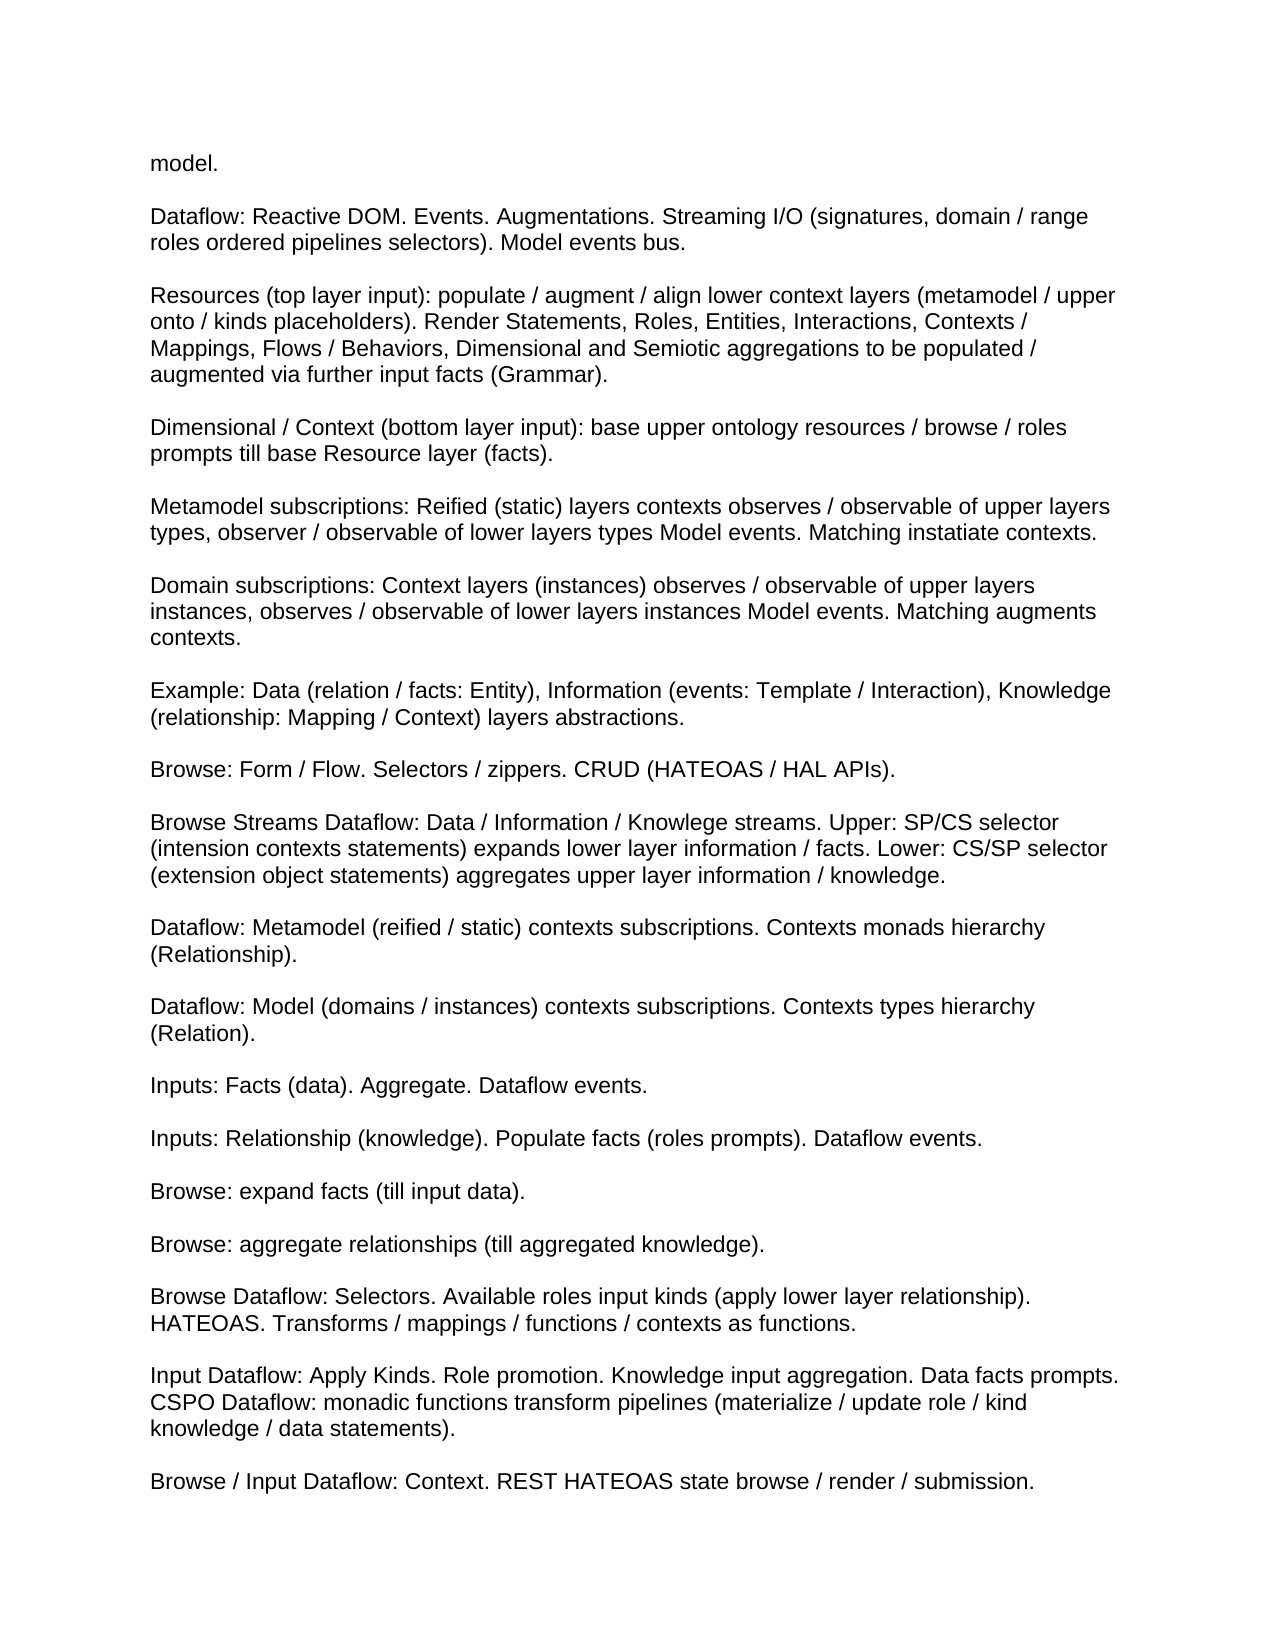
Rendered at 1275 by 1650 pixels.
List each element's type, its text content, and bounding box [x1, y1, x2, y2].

text Input Dataflow: Apply Kinds. Role promotion. Knowledge input aggregation. Data facts prompts. CSPO Dataflow: monadic functions transform pipelines (materialize / update role / kind knowledge / data statements). [150, 1362, 1125, 1441]
text Inputs: Facts (data). Aggregate. Dataflow events. [150, 1072, 1125, 1099]
text Dataflow: Model (domains / instances) contexts subscriptions. Contexts types hierarchy (Relation). [150, 993, 1125, 1046]
text Example: Data (relation / facts: Entity), Information (events: Template / Interaction), Knowledge (relationship: Mapping / Context) layers abstractions. [150, 677, 1125, 730]
text Inputs: Relationship (knowledge). Populate facts (roles prompts). Dataflow events. [150, 1125, 1125, 1151]
text Dataflow: Reactive DOM. Events. Augmentations. Streaming I/O (signatures, domain / range roles ordered pipelines selectors). Model events bus. [150, 203, 1125, 255]
text Domain subscriptions: Context layers (instances) observes / observable of upper layers instances, observes / observable of lower layers instances Model events. Matching augments contexts. [150, 572, 1125, 651]
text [150, 150, 1125, 176]
text Browse: expand facts (till input data). [150, 1178, 1125, 1204]
text Dataflow: Metamodel (reified / static) contexts subscriptions. Contexts monads hierarchy (Relationship). [150, 914, 1125, 967]
text Metamodel subscriptions: Reified (static) layers contexts observes / observable of upper layers types, observer / observable of lower layers types Model events. Matching instatiate contexts. [150, 493, 1125, 545]
text Browse Streams Dataflow: Data / Information / Knowlege streams. Upper: SP/CS selector (intension contexts statements) expands lower layer information / facts. Lower: CS/SP selector (extension object statements) aggregates upper layer information / knowledge. [150, 809, 1125, 888]
text Browse Dataflow: Selectors. Available roles input kinds (apply lower layer relationship). HATEOAS. Transforms / mappings / functions / contexts as functions. [150, 1283, 1125, 1336]
text Resources (top layer input): populate / augment / align lower context layers (metamodel / upper onto / kinds placeholders). Render Statements, Roles, Entities, Interactions, Contexts / Mappings, Flows / Behaviors, Dimensional and Semiotic aggregations to be populated / augmented via further input facts (Grammar). [150, 282, 1125, 387]
text Browse: Form / Flow. Selectors / zippers. CRUD (HATEOAS / HAL APIs). [150, 756, 1125, 782]
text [150, 1468, 1125, 1494]
text Browse: aggregate relationships (till aggregated knowledge). [150, 1231, 1125, 1257]
text Dimensional / Context (bottom layer input): base upper ontology resources / browse / roles prompts till base Resource layer (facts). [150, 413, 1125, 466]
